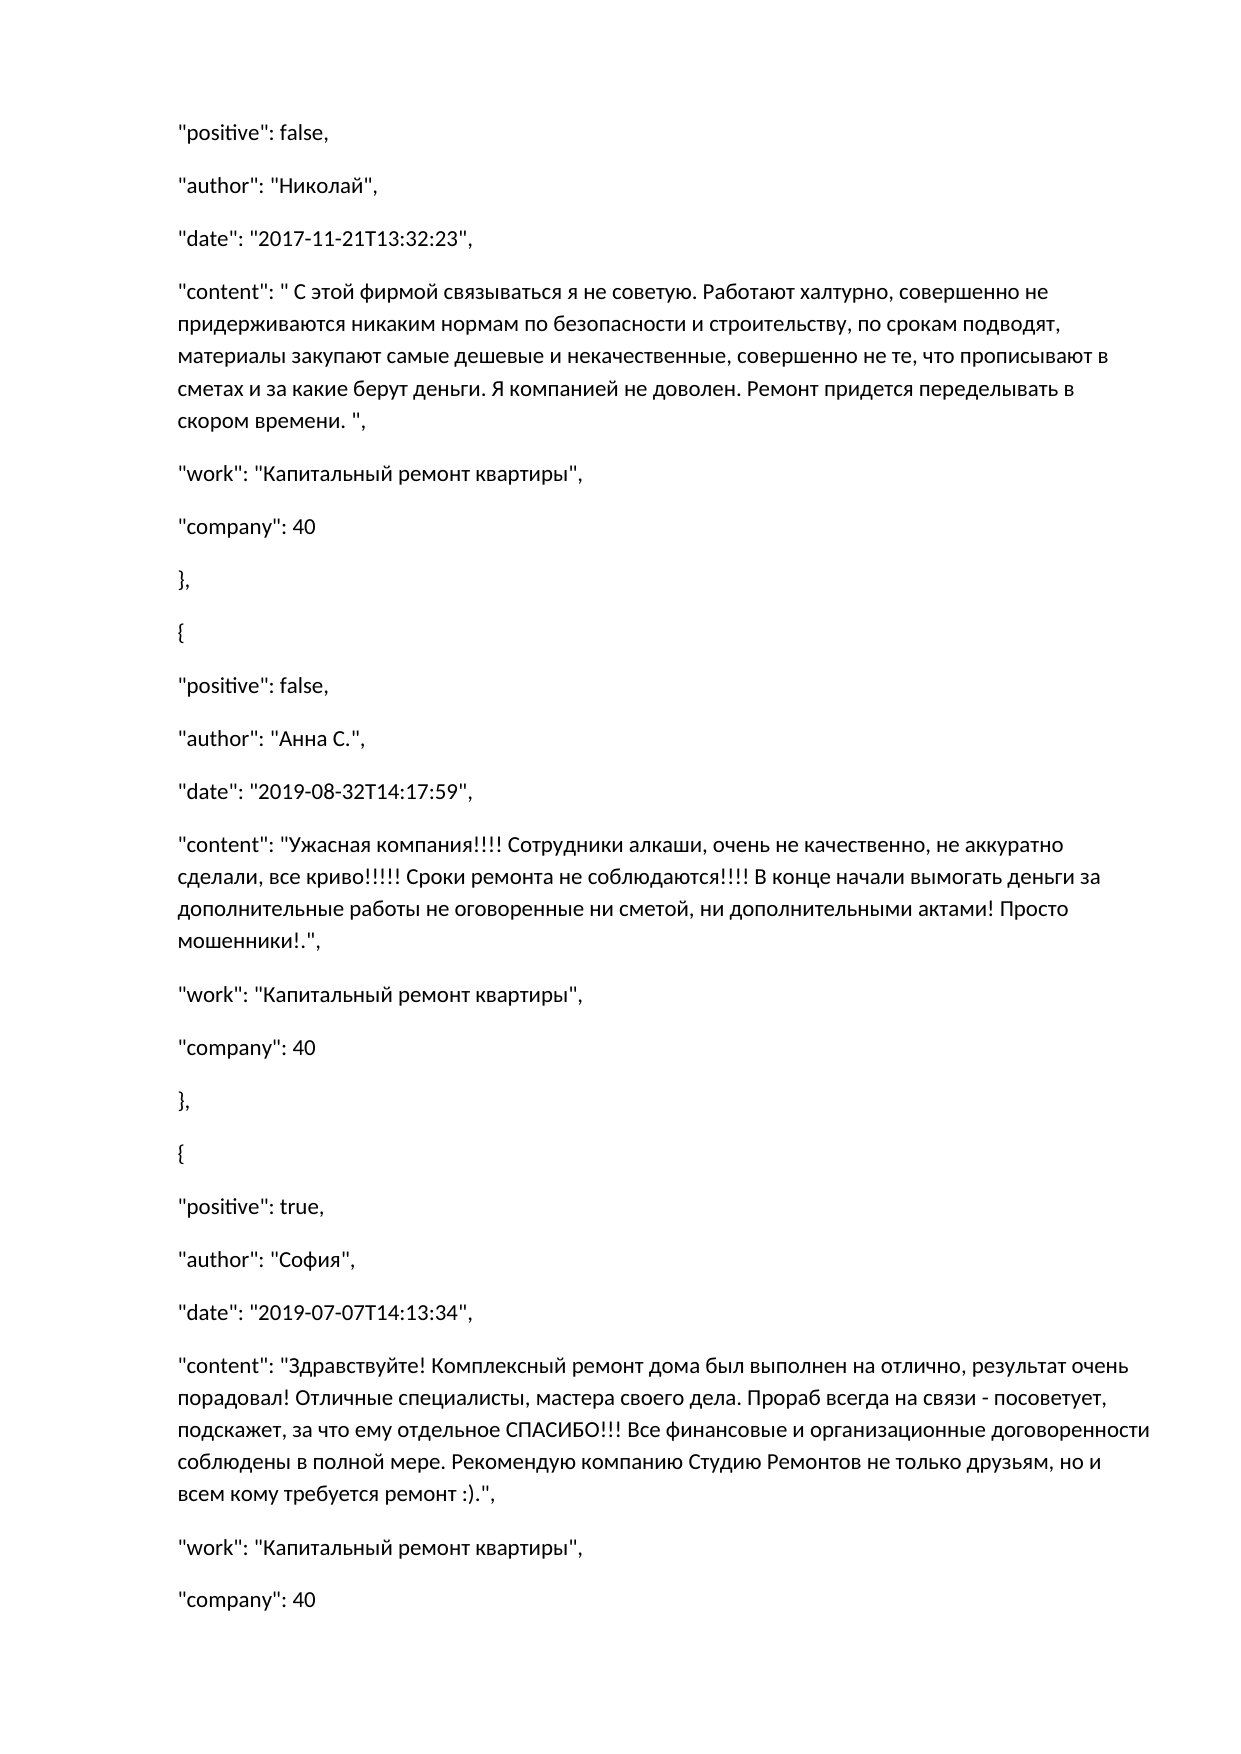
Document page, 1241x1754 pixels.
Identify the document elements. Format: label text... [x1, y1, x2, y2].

text }, [177, 1086, 1152, 1114]
text "positive": true, [177, 1192, 1152, 1220]
text "date": "2019-07-07T14:13:34", [177, 1298, 1152, 1326]
text "company": 40 [177, 512, 1152, 540]
text { [177, 1139, 1152, 1167]
text "work": "Капитальный ремонт квартиры", [177, 459, 1152, 487]
text "work": "Капитальный ремонт квартиры", [177, 980, 1152, 1008]
text "company": 40 [177, 1586, 1152, 1614]
text "work": "Капитальный ремонт квартиры", [177, 1533, 1152, 1561]
text "author": "Анна С.", [177, 724, 1152, 752]
text }, [177, 565, 1152, 593]
text "date": "2017-11-21T13:32:23", [177, 224, 1152, 252]
text "author": "София", [177, 1245, 1152, 1273]
text "positive": false, [177, 118, 1152, 146]
text { [177, 618, 1152, 646]
text "content": " С этой фирмой связываться я не советую. Работают халтурно, совершенно не придерживаются никаким нормам по безопасности и строительству, по срокам подводят, материалы закупают самые дешевые и некачественные, совершенно не те, что прописывают в сметах и за какие берут деньги. Я компанией не доволен. Ремонт придется переделывать в скором времени. ", [177, 277, 1152, 434]
text "date": "2019-08-32T14:17:59", [177, 777, 1152, 805]
text "content": "Здравствуйте! Комплексный ремонт дома был выполнен на отлично, результат очень порадовал! Отличные специалисты, мастера своего дела. Прораб всегда на связи - посоветует, подскажет, за что ему отдельное СПАСИБО!!! Все финансовые и организационные договоренности соблюдены в полной мере. Рекомендую компанию Студию Ремонтов не только друзьям, но и всем кому требуется ремонт :).", [177, 1351, 1152, 1508]
text "positive": false, [177, 671, 1152, 699]
text "content": "Ужасная компания!!!! Сотрудники алкаши, очень не качественно, не аккуратно сделали, все криво!!!!! Сроки ремонта не соблюдаются!!!! В конце начали вымогать деньги за дополнительные работы не оговоренные ни сметой, ни дополнительными актами! Просто мошенники!.", [177, 830, 1152, 955]
text "company": 40 [177, 1033, 1152, 1061]
text "author": "Николай", [177, 171, 1152, 199]
